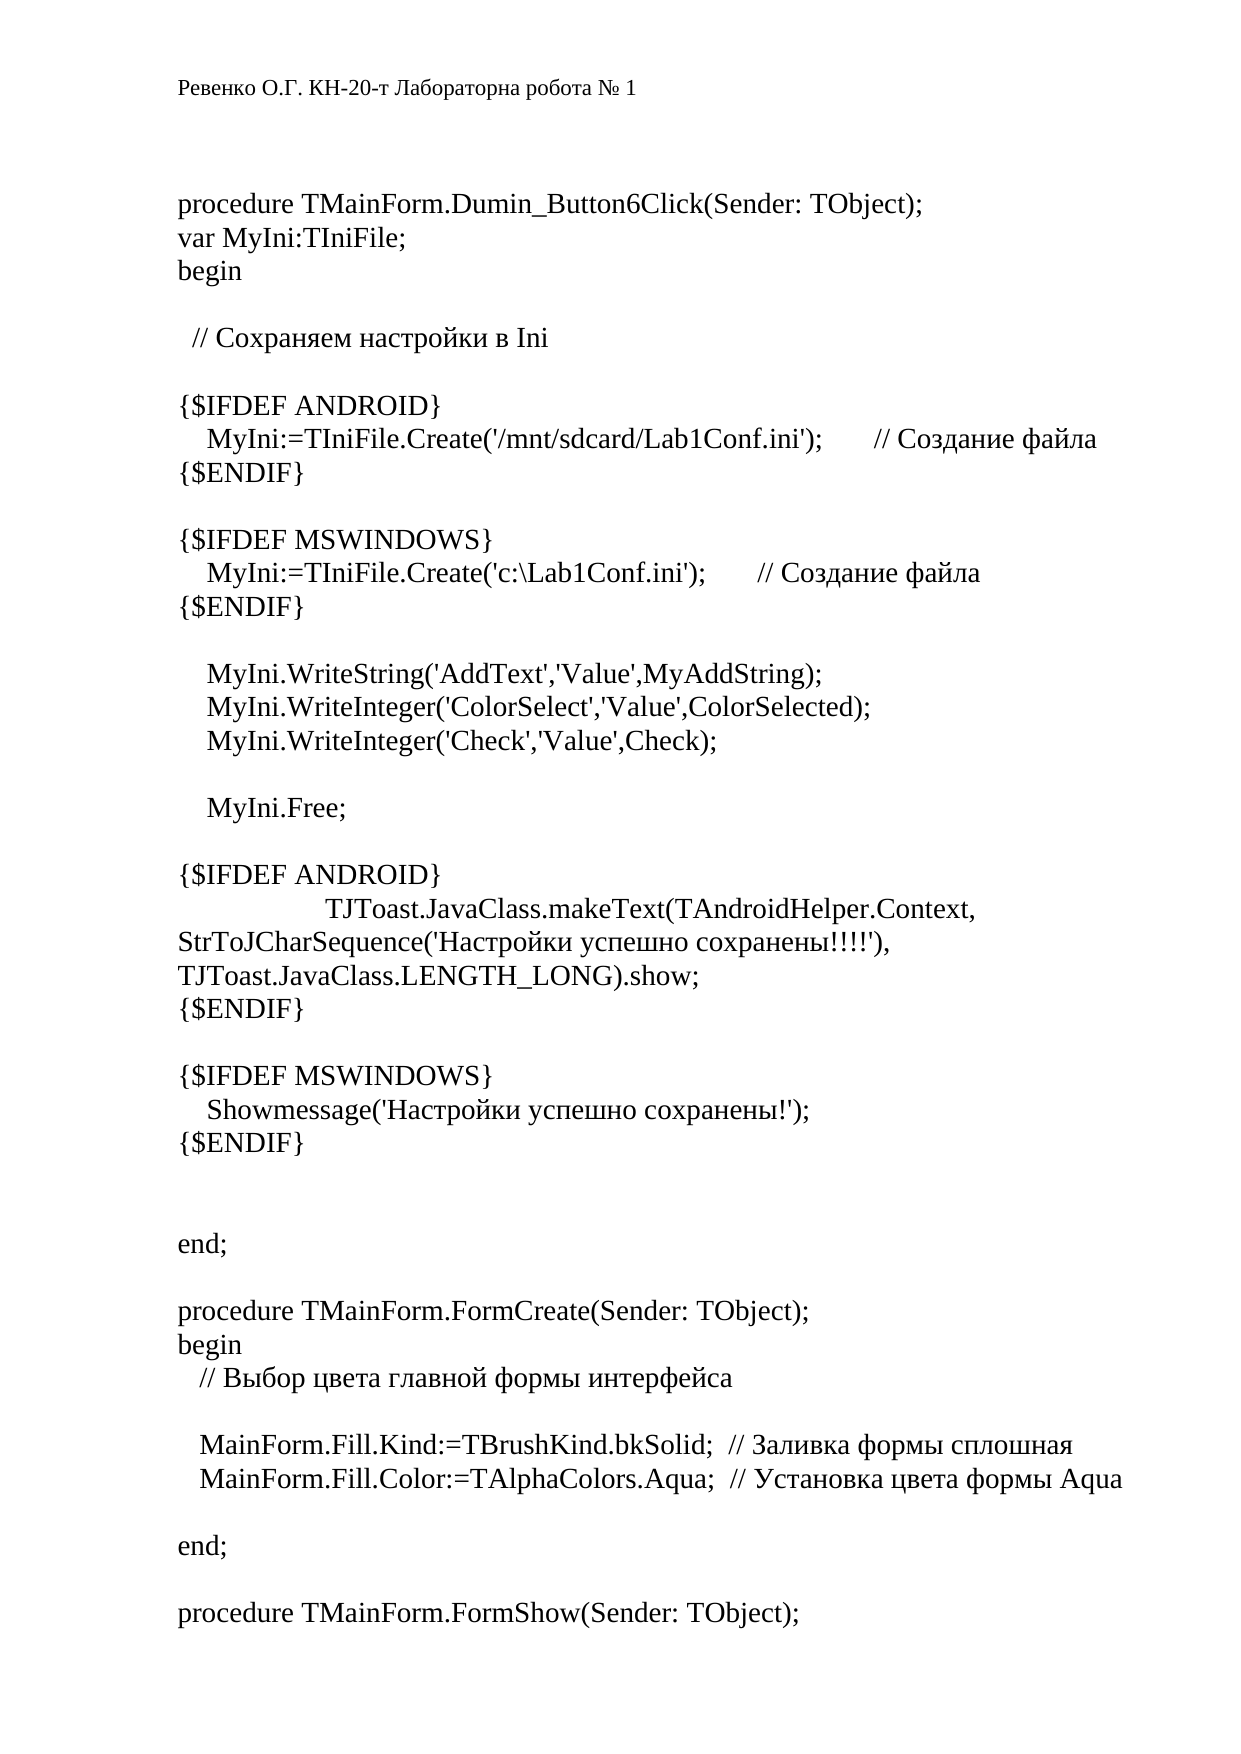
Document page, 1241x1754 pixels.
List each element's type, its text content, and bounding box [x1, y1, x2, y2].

text MyIni.Free; [177, 790, 1152, 824]
text Showmessage('Настройки успешно сохранены!'); [177, 1092, 1152, 1126]
text procedure TMainForm.FormShow(Sender: TObject); [177, 1595, 1152, 1629]
text begin [177, 1327, 1152, 1360]
text {$ENDIF} [177, 455, 1152, 488]
text TJToast.JavaClass.makeText(TAndroidHelper.Context, StrToJCharSequence('Настройки успешно сохранены!!!!'), TJToast.JavaClass.LENGTH_LONG).show; [177, 891, 1152, 991]
text end; [177, 1528, 1152, 1562]
text MyIni.WriteInteger('ColorSelect','Value',ColorSelected); [177, 689, 1152, 723]
text MainForm.Fill.Kind:=TBrushKind.bkSolid; // Заливка формы сплошная [177, 1427, 1152, 1461]
text procedure TMainForm.FormCreate(Sender: TObject); [177, 1293, 1152, 1327]
text MyIni:=TIniFile.Create('/mnt/sdcard/Lab1Conf.ini'); // Создание файла [177, 421, 1152, 455]
text {$ENDIF} [177, 1126, 1152, 1159]
text // Выбор цвета главной формы интерфейса [177, 1360, 1152, 1394]
text {$IFDEF MSWINDOWS} [177, 1058, 1152, 1092]
text end; [177, 1226, 1152, 1260]
text MyIni:=TIniFile.Create('c:\Lab1Conf.ini'); // Создание файла [177, 555, 1152, 589]
text var MyIni:TIniFile; [177, 220, 1152, 253]
text procedure TMainForm.Dumin_Button6Click(Sender: TObject); [177, 186, 1152, 220]
text MyIni.WriteInteger('Check','Value',Check); [177, 723, 1152, 757]
text {$IFDEF ANDROID} [177, 857, 1152, 891]
text {$ENDIF} [177, 991, 1152, 1025]
text {$ENDIF} [177, 589, 1152, 622]
text // Сохраняем настройки в Ini [177, 321, 1152, 354]
text {$IFDEF MSWINDOWS} [177, 522, 1152, 555]
text {$IFDEF ANDROID} [177, 388, 1152, 421]
text MainForm.Fill.Color:=TAlphaColors.Aqua; // Установка цвета формы Aqua [177, 1461, 1152, 1494]
text begin [177, 253, 1152, 287]
text MyIni.WriteString('AddText','Value',MyAddString); [177, 656, 1152, 689]
